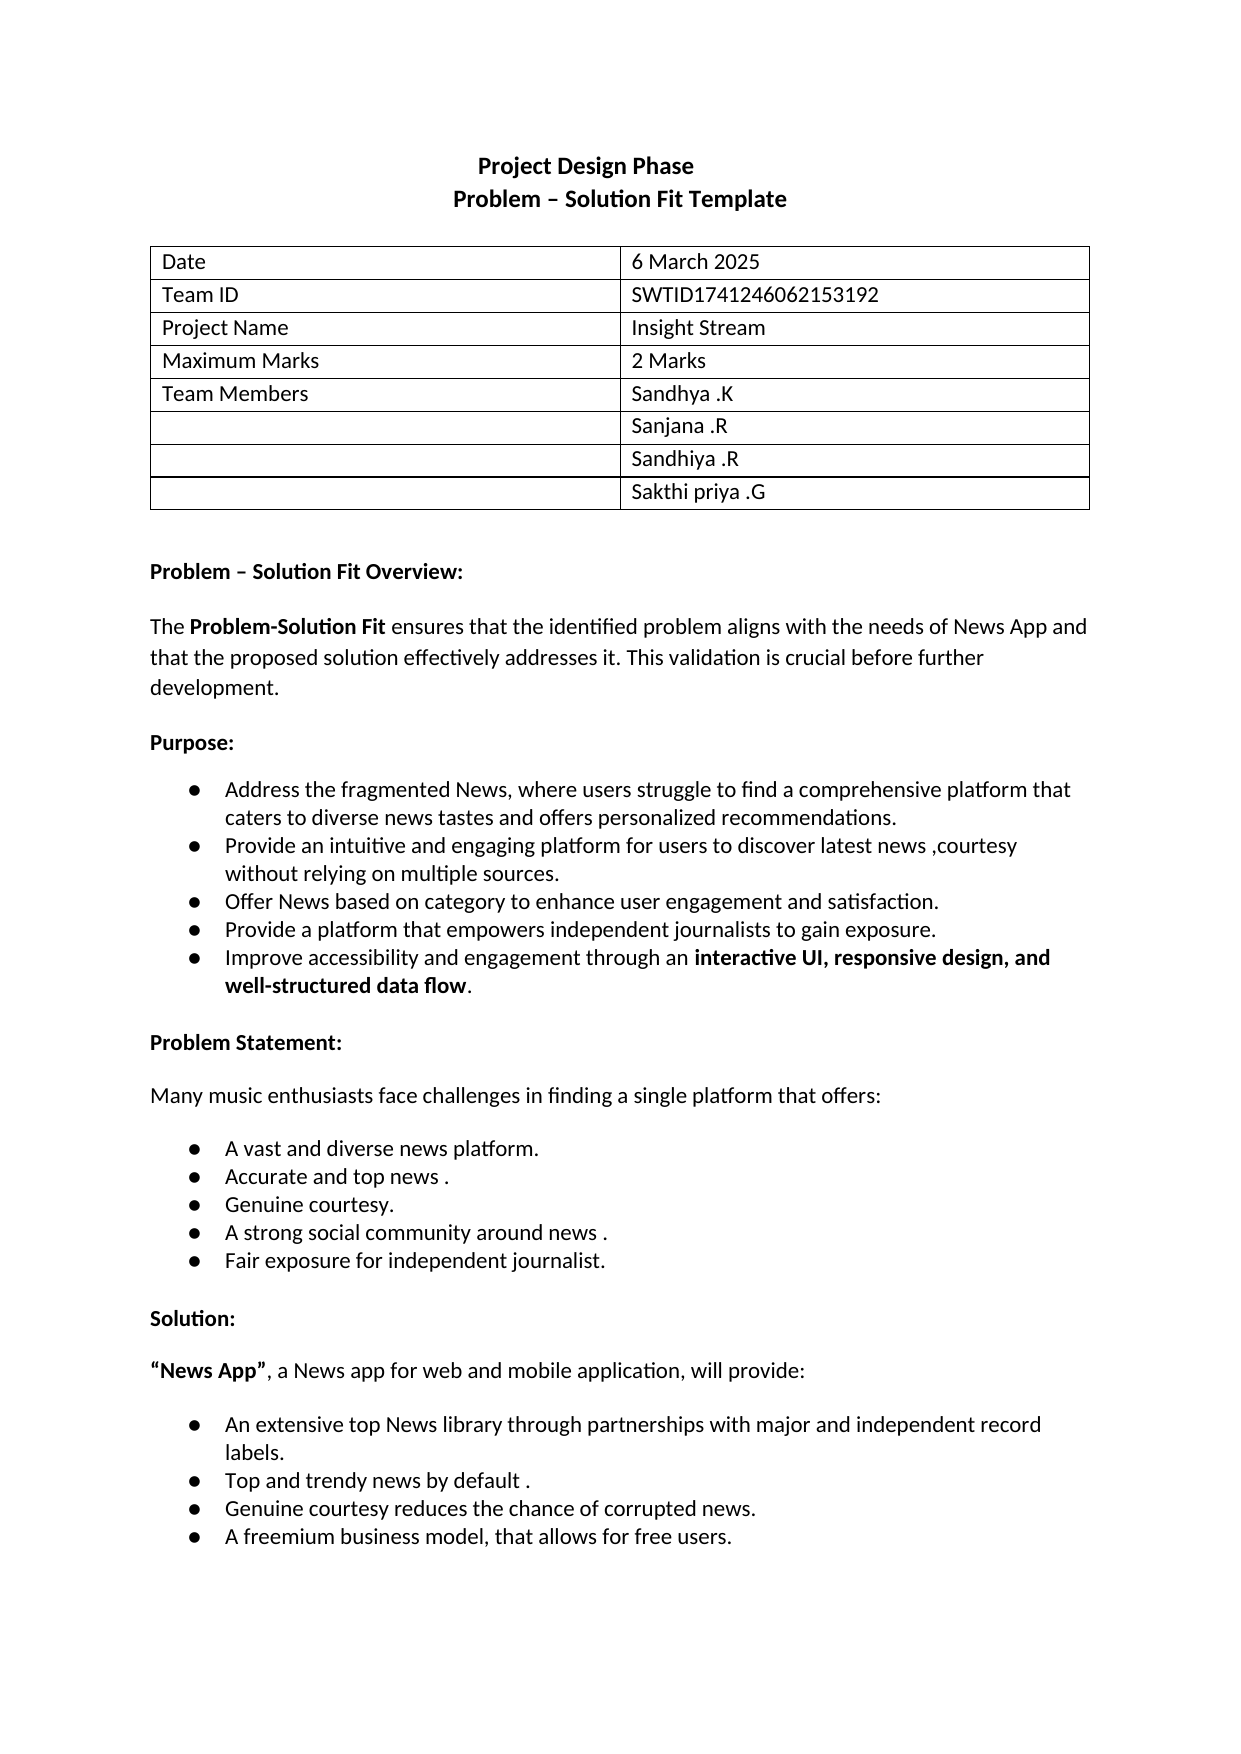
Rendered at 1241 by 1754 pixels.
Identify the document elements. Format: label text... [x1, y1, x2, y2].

list Accurate and top news . [187, 1162, 1090, 1190]
table_cell Project Name [151, 313, 620, 345]
table_cell Maximum Marks [151, 346, 620, 378]
table_cell Sandhya .K [621, 379, 1089, 411]
subtitle Solution: [150, 1304, 1090, 1332]
list Genuine courtesy reduces the chance of corrupted news. [187, 1494, 1090, 1522]
list A strong social community around news . [187, 1218, 1090, 1246]
table_cell Team ID [151, 280, 620, 312]
table_cell Sakthi priya .G [621, 478, 1089, 509]
list Fair exposure for independent journalist. [187, 1246, 1090, 1274]
list An extensive top News library through partnerships with major and independent record labels. [187, 1410, 1090, 1466]
table_header Date [151, 247, 620, 279]
table_cell Sanjana .R [621, 412, 1089, 443]
list Genuine courtesy. [187, 1190, 1090, 1218]
list Address the fragmented News, where users struggle to find a comprehensive platform that caters to diverse news tastes and offers personalized recommendations. [187, 775, 1090, 831]
list Top and trendy news by default . [187, 1466, 1090, 1494]
text Project Design Phase [150, 150, 1090, 181]
list A freemium business model, that allows for free users. [187, 1522, 1090, 1550]
table_cell 2 Marks [621, 346, 1089, 378]
text Problem – Solution Fit Template [150, 183, 1090, 213]
list Improve accessibility and engagement through an interactive UI, responsive design, and well-structured data flow. [187, 943, 1090, 999]
table_cell [151, 445, 620, 476]
table_header 6 March 2025 [621, 247, 1089, 279]
table_cell [151, 478, 620, 509]
table_cell Team Members [151, 379, 620, 411]
table_cell Sandhiya .R [621, 445, 1089, 476]
table_cell Insight Stream [621, 313, 1089, 345]
text Purpose: [150, 728, 1090, 756]
list Offer News based on category to enhance user engagement and satisfaction. [187, 887, 1090, 915]
text Many music enthusiasts face challenges in finding a single platform that offers: [150, 1081, 1090, 1109]
table_cell SWTID1741246062153192 [621, 280, 1089, 312]
text The Problem-Solution Fit ensures that the identified problem aligns with the needs of News App and that the proposed solution effectively addresses it. This validation is crucial before further development. [150, 612, 1090, 701]
table_cell [151, 412, 620, 443]
text Problem – Solution Fit Overview: [150, 557, 1090, 585]
list Provide a platform that empowers independent journalists to gain exposure. [187, 915, 1090, 943]
list Provide an intuitive and engaging platform for users to discover latest news ,courtesy without relying on multiple sources. [187, 831, 1090, 887]
list A vast and diverse news platform. [187, 1134, 1090, 1162]
text “News App”, a News app for web and mobile application, will provide: [150, 1357, 1090, 1385]
subtitle Problem Statement: [150, 1028, 1090, 1056]
